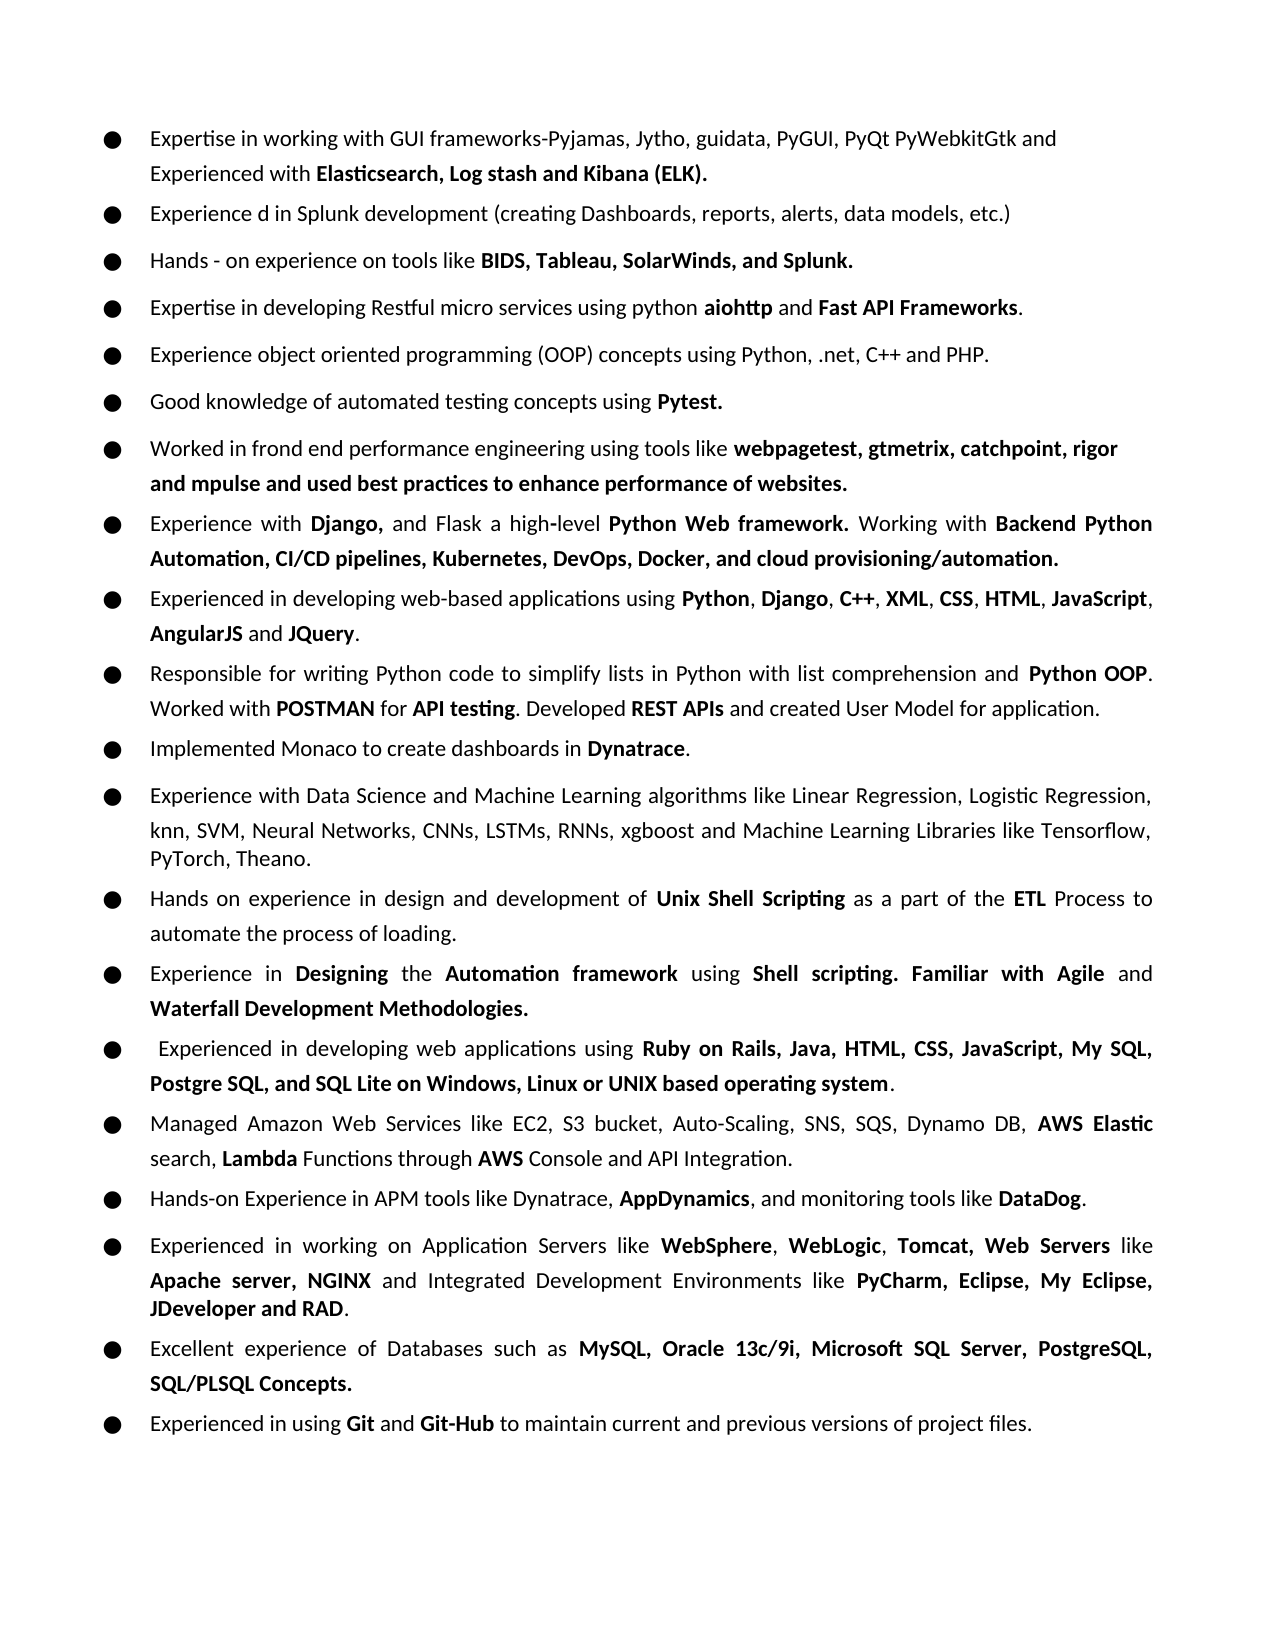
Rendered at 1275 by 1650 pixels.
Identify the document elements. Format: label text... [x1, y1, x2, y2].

list Experience with Data Science and Machine Learning algorithms like Linear Regression, Logistic Regression, knn, SVM, Neural Networks, CNNs, LSTMs, RNNs, xgboost and Machine Learning Libraries like Tensorflow, PyTorch, Theano. [112, 769, 1153, 872]
list Experience with Django, and Flask a high-level Python Web framework. Working with Backend Python Automation, CI/CD pipelines, Kubernetes, DevOps, Docker, and cloud provisioning/automation. [112, 497, 1153, 572]
list Experience in Designing the Automation framework using Shell scripting. Familiar with Agile and Waterfall Development Methodologies. [112, 947, 1153, 1022]
list Experience d in Splunk development (creating Dashboards, reports, alerts, data models, etc.) [112, 187, 1153, 234]
list Experienced in developing web applications using Ruby on Rails, Java, HTML, CSS, JavaScript, My SQL, Postgre SQL, and SQL Lite on Windows, Linux or UNIX based operating system. [112, 1022, 1153, 1097]
list Managed Amazon Web Services like EC2, S3 bucket, Auto-Scaling, SNS, SQS, Dynamo DB, AWS Elastic search, Lambda Functions through AWS Console and API Integration. [112, 1097, 1153, 1172]
list Implemented Monaco to create dashboards in Dynatrace. [112, 722, 1153, 769]
list Worked in frond end performance engineering using tools like webpagetest, gtmetrix, catchpoint, rigor and mpulse and used best practices to enhance performance of websites. [112, 422, 1153, 497]
list Experienced in using Git and Git-Hub to maintain current and previous versions of project files. [112, 1397, 1153, 1444]
list Hands on experience in design and development of Unix Shell Scripting as a part of the ETL Process to automate the process of loading. [112, 872, 1153, 947]
list Experience object oriented programming (OOP) concepts using Python, .net, C++ and PHP. [112, 328, 1153, 375]
list Hands-on Experience in APM tools like Dynatrace, AppDynamics, and monitoring tools like DataDog. [112, 1172, 1153, 1219]
list Responsible for writing Python code to simplify lists in Python with list comprehension and Python OOP. Worked with POSTMAN for API testing. Developed REST APIs and created User Model for application. [112, 647, 1153, 722]
list Good knowledge of automated testing concepts using Pytest. [112, 375, 1153, 422]
list Excellent experience of Databases such as MySQL, Oracle 13c/9i, Microsoft SQL Server, PostgreSQL, SQL/PLSQL Concepts. [112, 1322, 1153, 1397]
list Expertise in developing Restful micro services using python aiohttp and Fast API Frameworks. [112, 281, 1153, 328]
list Experienced in working on Application Servers like WebSphere, WebLogic, Tomcat, Web Servers like Apache server, NGINX and Integrated Development Environments like PyCharm, Eclipse, My Eclipse, JDeveloper and RAD. [112, 1219, 1153, 1322]
list Experienced in developing web-based applications using Python, Django, C++, XML, CSS, HTML, JavaScript, AngularJS and JQuery. [112, 572, 1153, 647]
list Expertise in working with GUI frameworks-Pyjamas, Jytho, guidata, PyGUI, PyQt PyWebkitGtk and Experienced with Elasticsearch, Log stash and Kibana (ELK). [112, 112, 1153, 187]
list Hands - on experience on tools like BIDS, Tableau, SolarWinds, and Splunk. [112, 234, 1153, 281]
